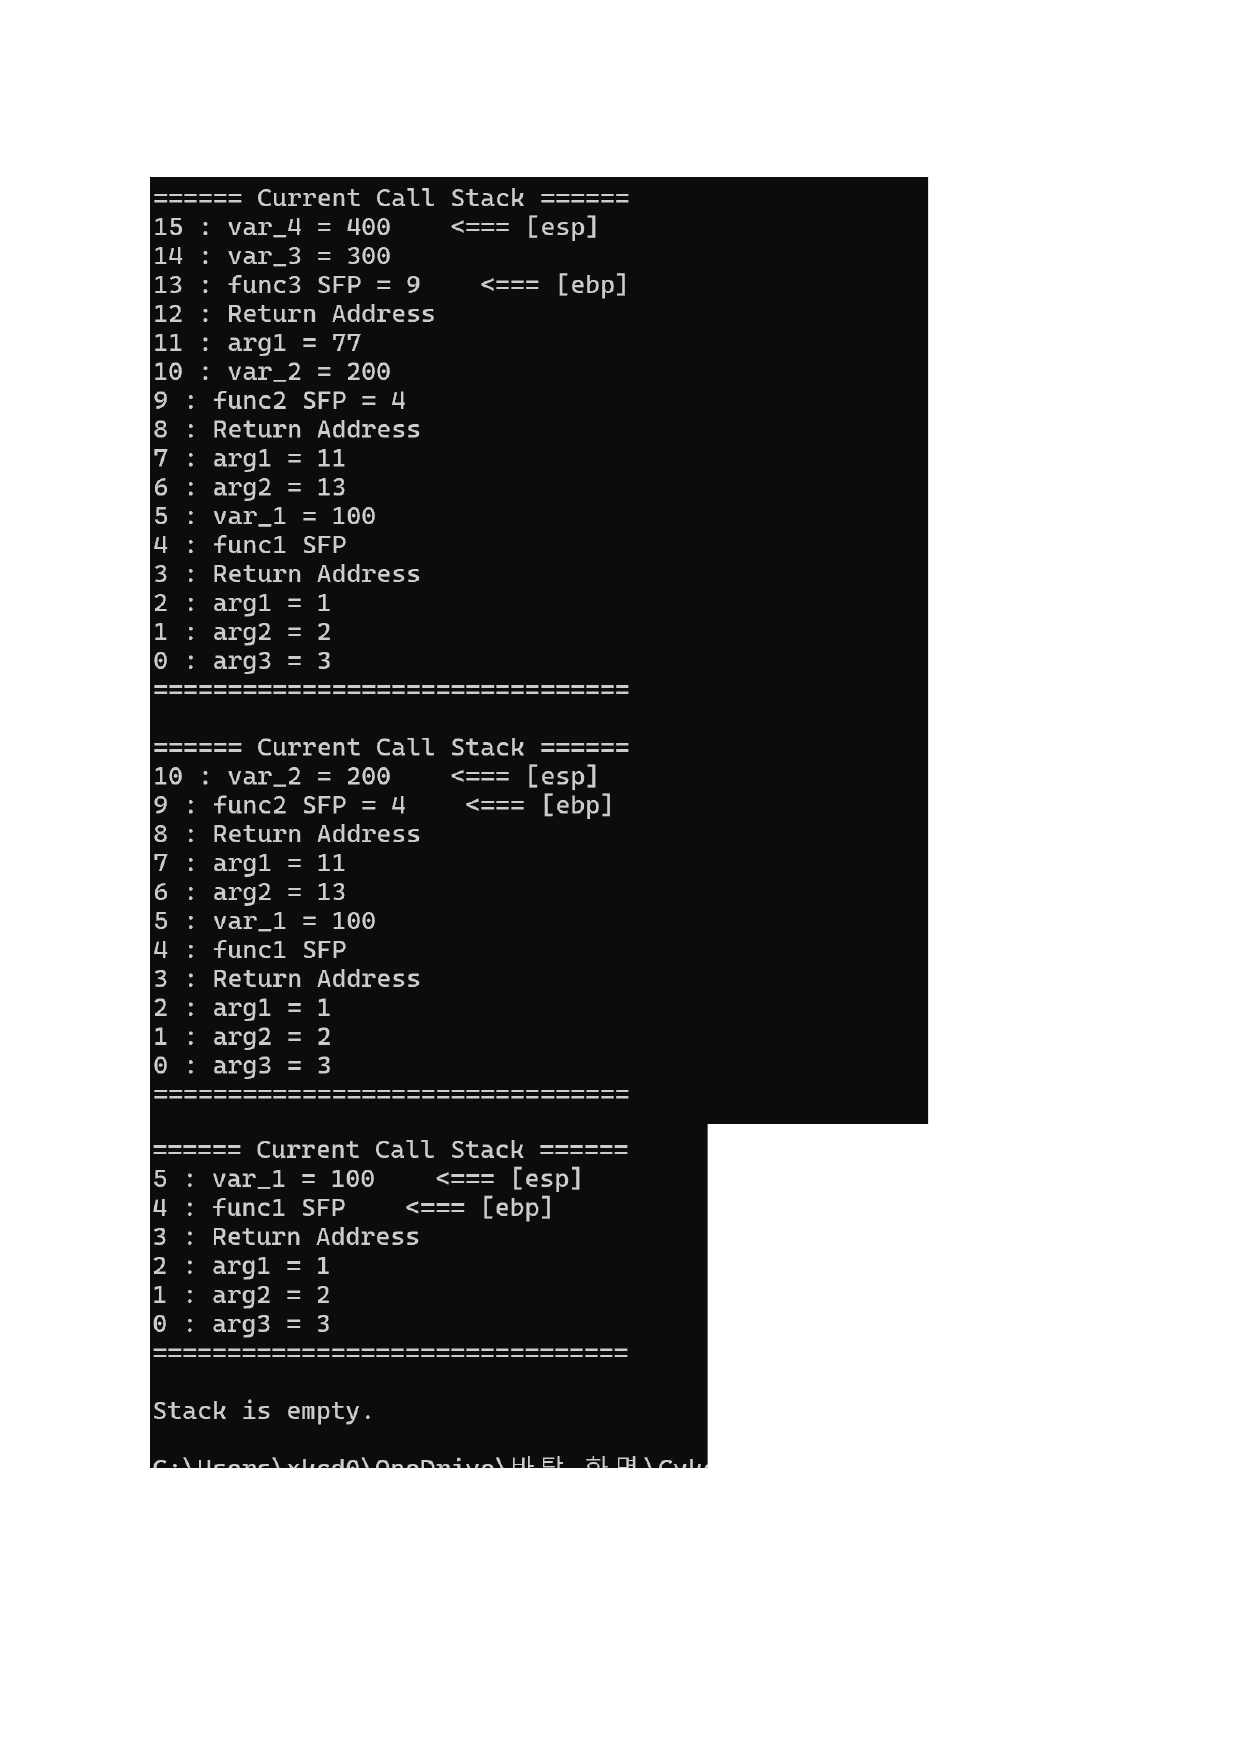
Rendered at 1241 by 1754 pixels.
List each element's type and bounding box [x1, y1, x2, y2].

picture [150, 177, 929, 1468]
